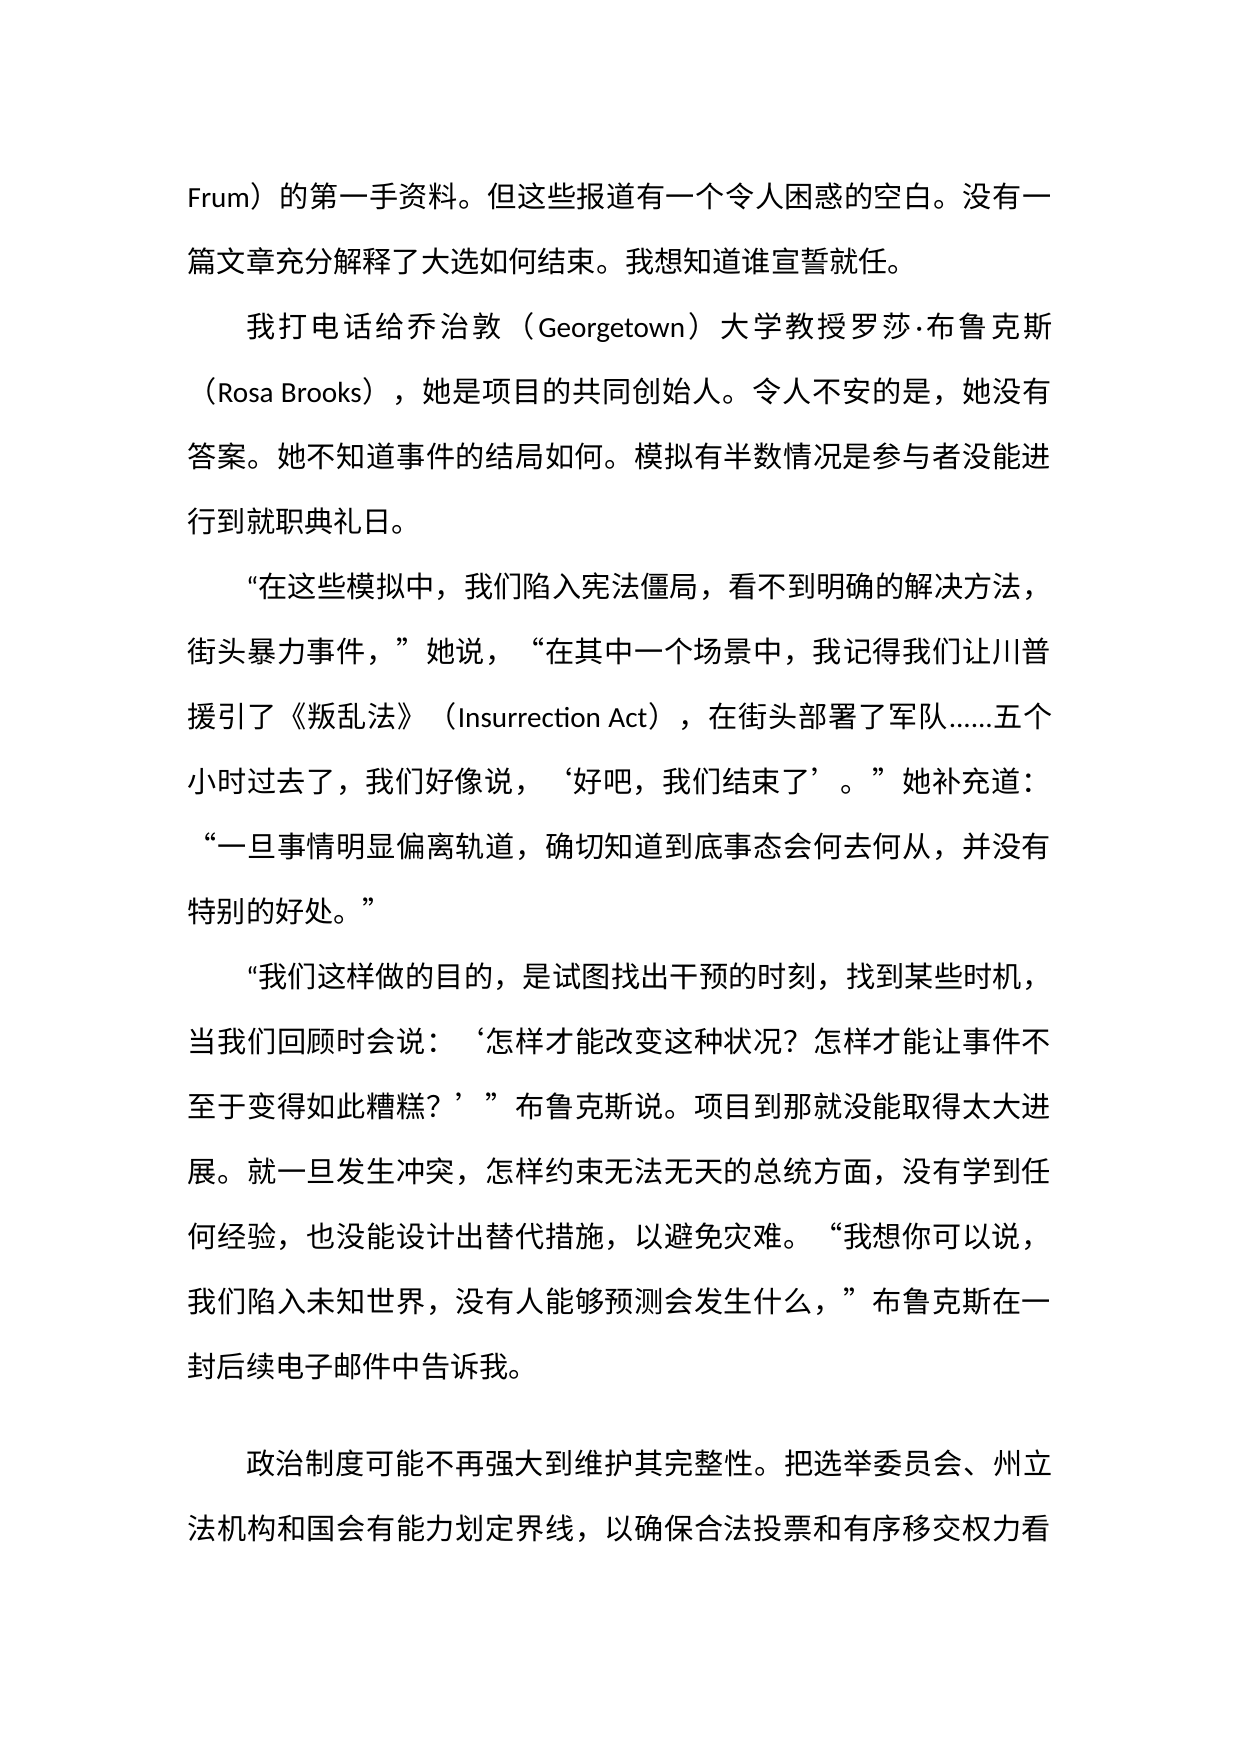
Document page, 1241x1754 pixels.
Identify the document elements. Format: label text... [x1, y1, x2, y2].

text “在这些模拟中，我们陷入宪法僵局，看不到明确的解决方法，街头暴力事件，”她说，“在其中一个场景中，我记得我们让川普援引了《叛乱法》（Insurrection Act），在街头部署了军队......五个小时过去了，我们好像说，‘好吧，我们结束了’。 ”她补充道：“一旦事情明显偏离轨道，确切知道到底事态会何去何从，并没有特别的好处。” [187, 552, 1053, 942]
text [187, 162, 1053, 292]
text 我打电话给乔治敦（Georgetown）大学教授罗莎·布鲁克斯（Rosa Brooks），她是项目的共同创始人。令人不安的是，她没有答案。她不知道事件的结局如何。模拟有半数情况是参与者没能进行到就职典礼日。 [187, 292, 1053, 552]
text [187, 1429, 1053, 1559]
text “我们这样做的目的，是试图找出干预的时刻，找到某些时机，当我们回顾时会说：‘怎样才能改变这种状况？怎样才能让事件不至于变得如此糟糕？’”布鲁克斯说。项目到那就没能取得太大进展。就一旦发生冲突，怎样约束无法无天的总统方面，没有学到任何经验，也没能设计出替代措施，以避免灾难。“我想你可以说，我们陷入未知世界，没有人能够预测会发生什么，”布鲁克斯在一封后续电子邮件中告诉我。 [187, 942, 1053, 1397]
